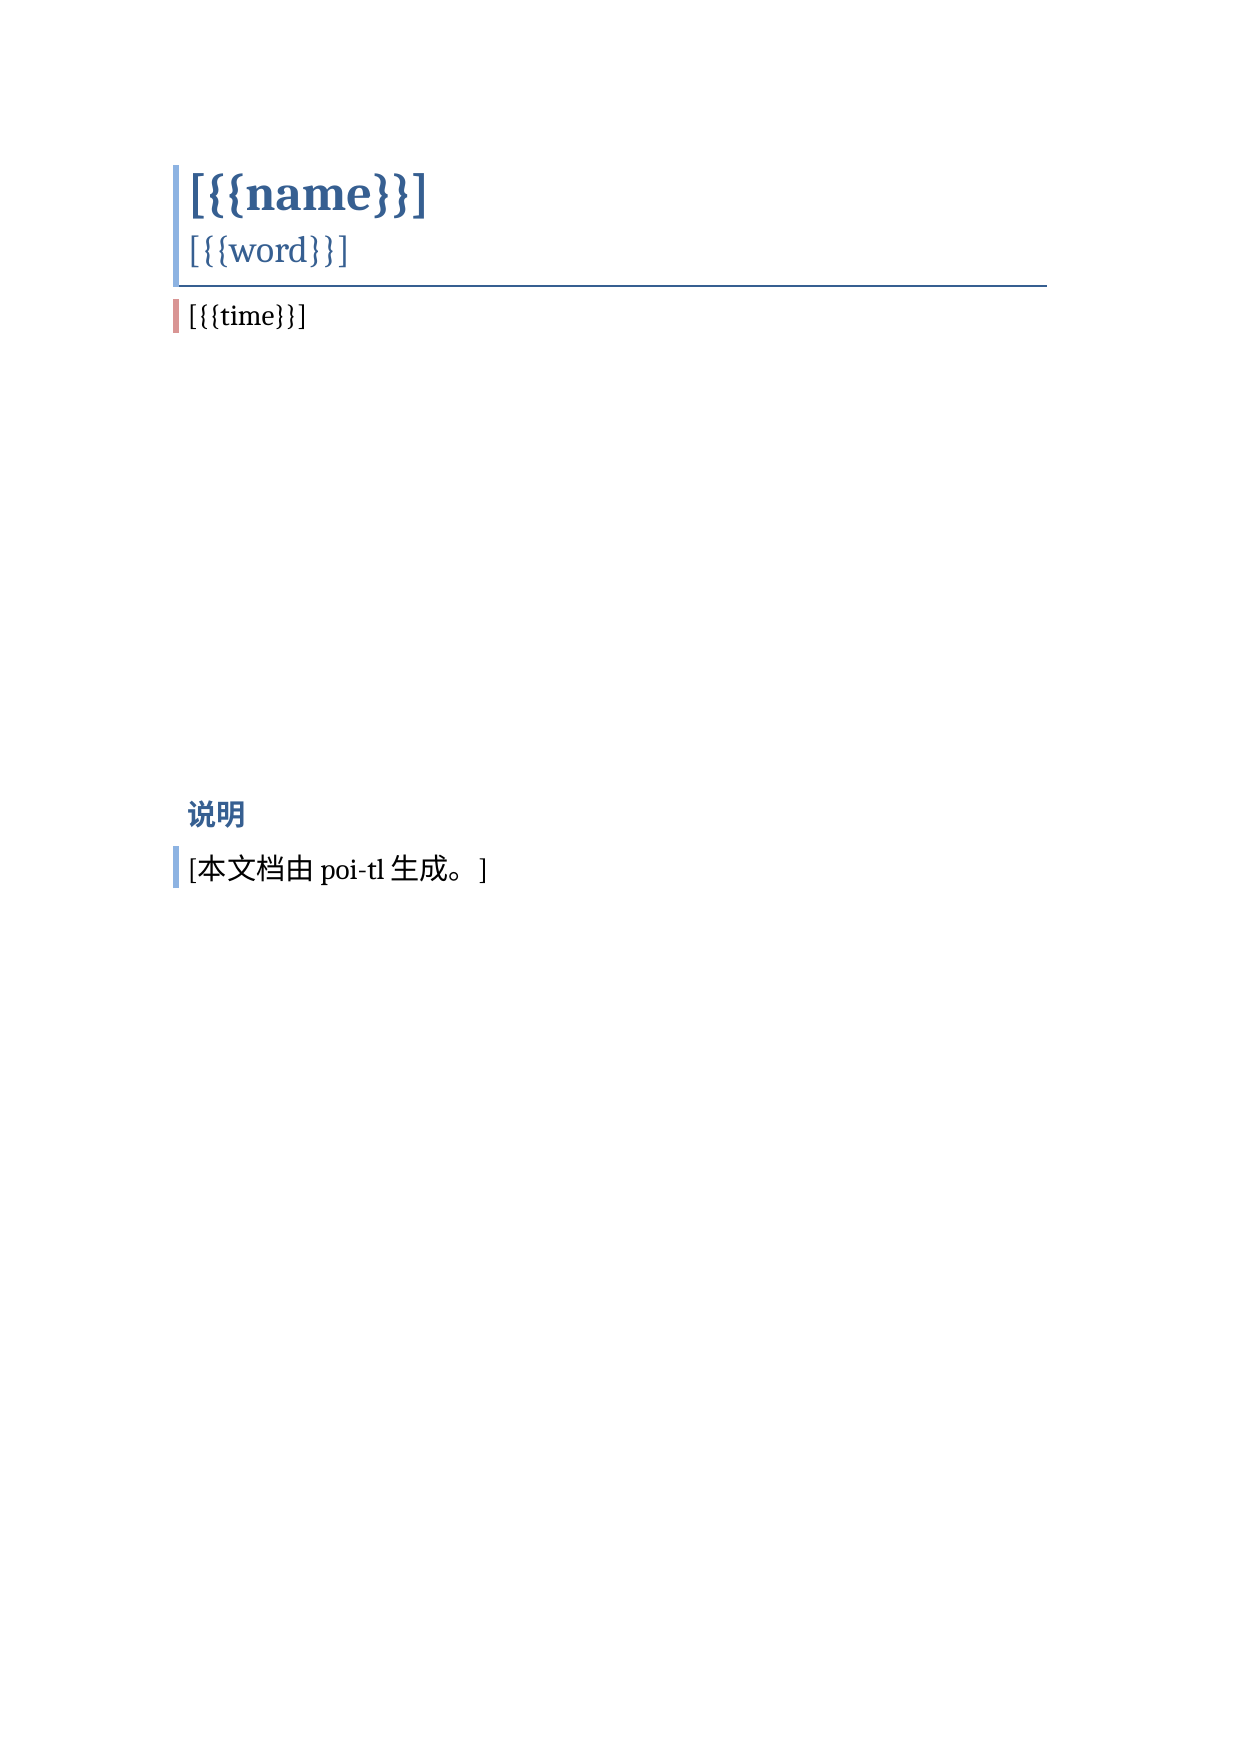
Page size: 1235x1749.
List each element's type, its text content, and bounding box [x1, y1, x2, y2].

text 说明 [187, 791, 1047, 833]
text [{{word}}] [179, 229, 1047, 285]
text [{{name}}] [187, 165, 1047, 223]
text [{{time}}] [179, 299, 1047, 333]
text [本文档由poi-tl生成。] [179, 846, 1047, 888]
